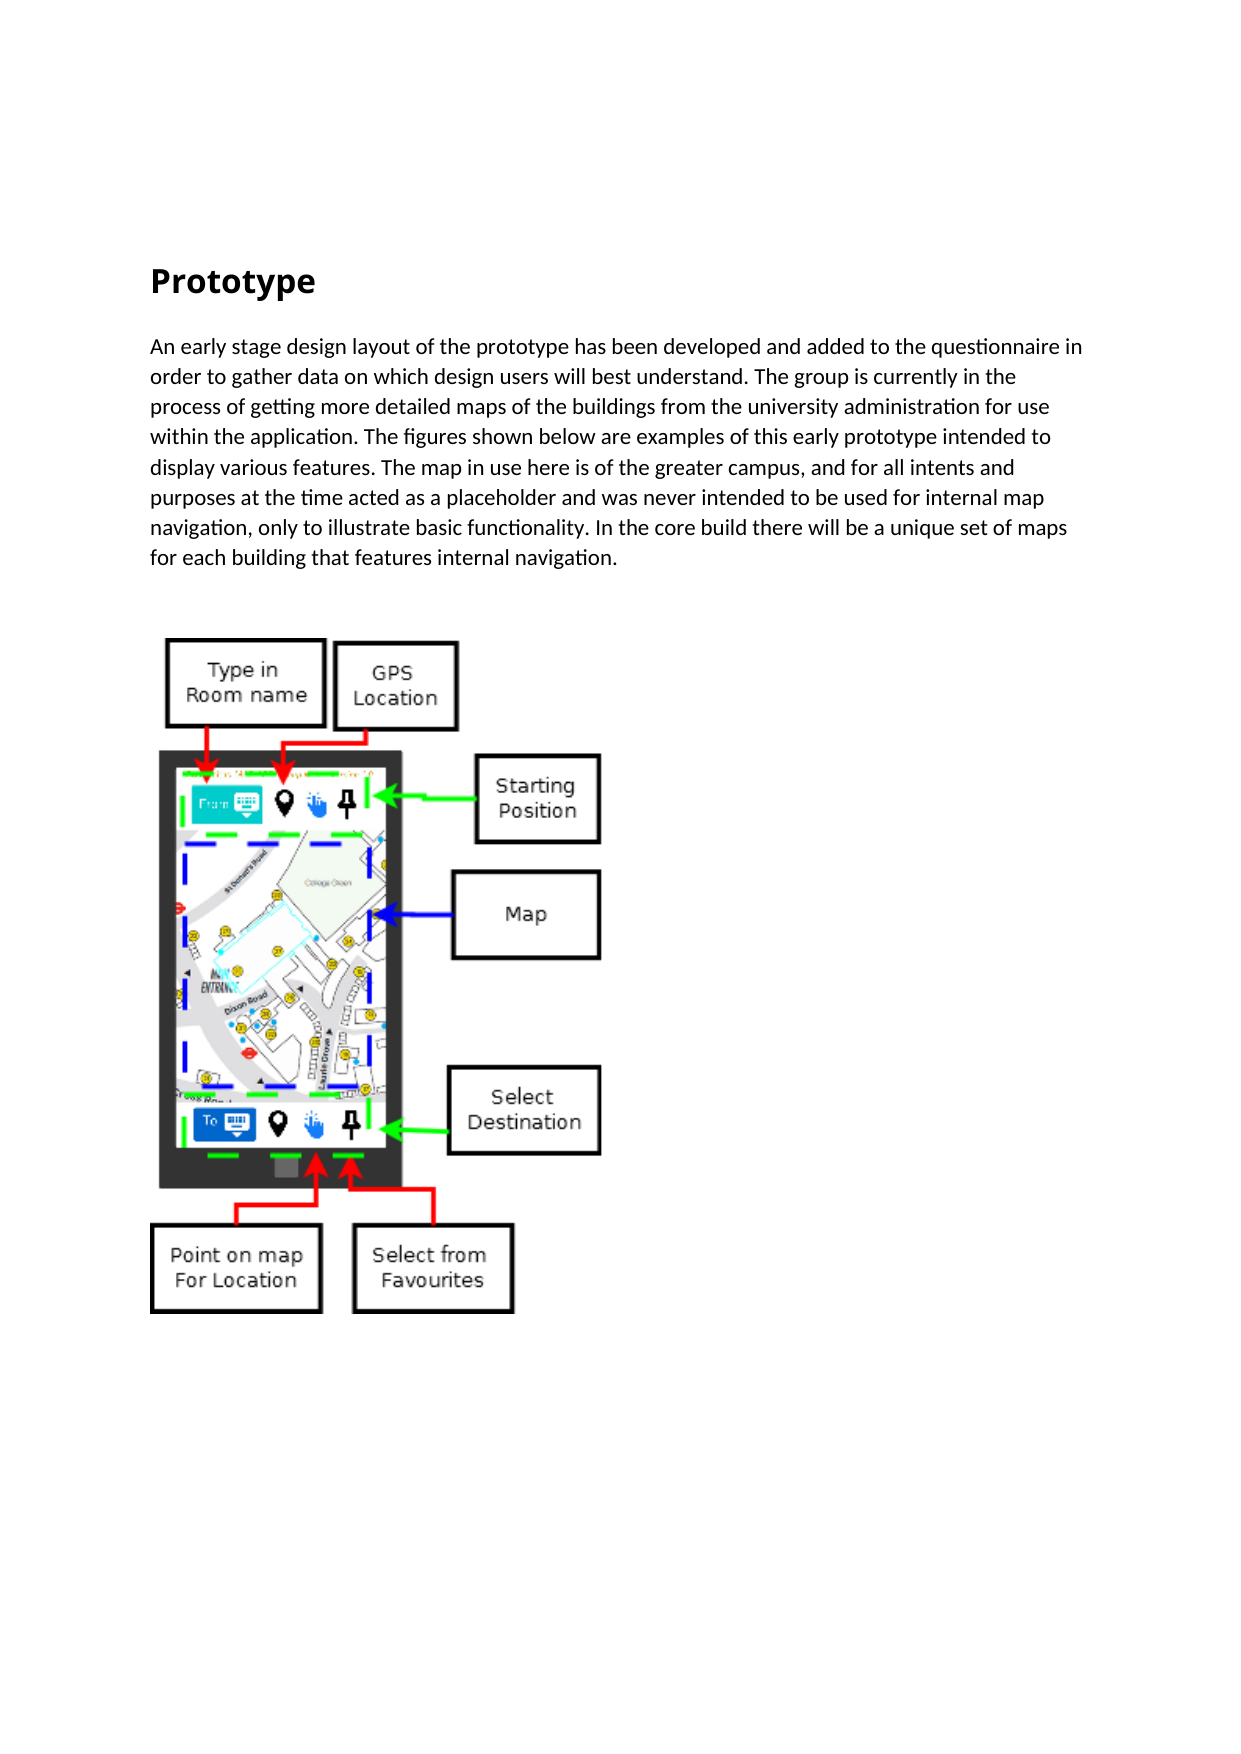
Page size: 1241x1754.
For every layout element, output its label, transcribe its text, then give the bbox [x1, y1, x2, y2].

text An early stage design layout of the prototype has been developed and added to the questionnaire in order to gather data on which design users will best understand. The group is currently in the process of getting more detailed maps of the buildings from the university administration for use within the application. The figures shown below are examples of this early prototype intended to display various features. The map in use here is of the greater campus, and for all intents and purposes at the time acted as a placeholder and was never intended to be used for internal map navigation, only to illustrate basic functionality. In the core build there will be a unique set of maps for each building that features internal navigation. [150, 332, 1090, 571]
picture [150, 638, 602, 1314]
subtitle Prototype [150, 258, 1090, 303]
